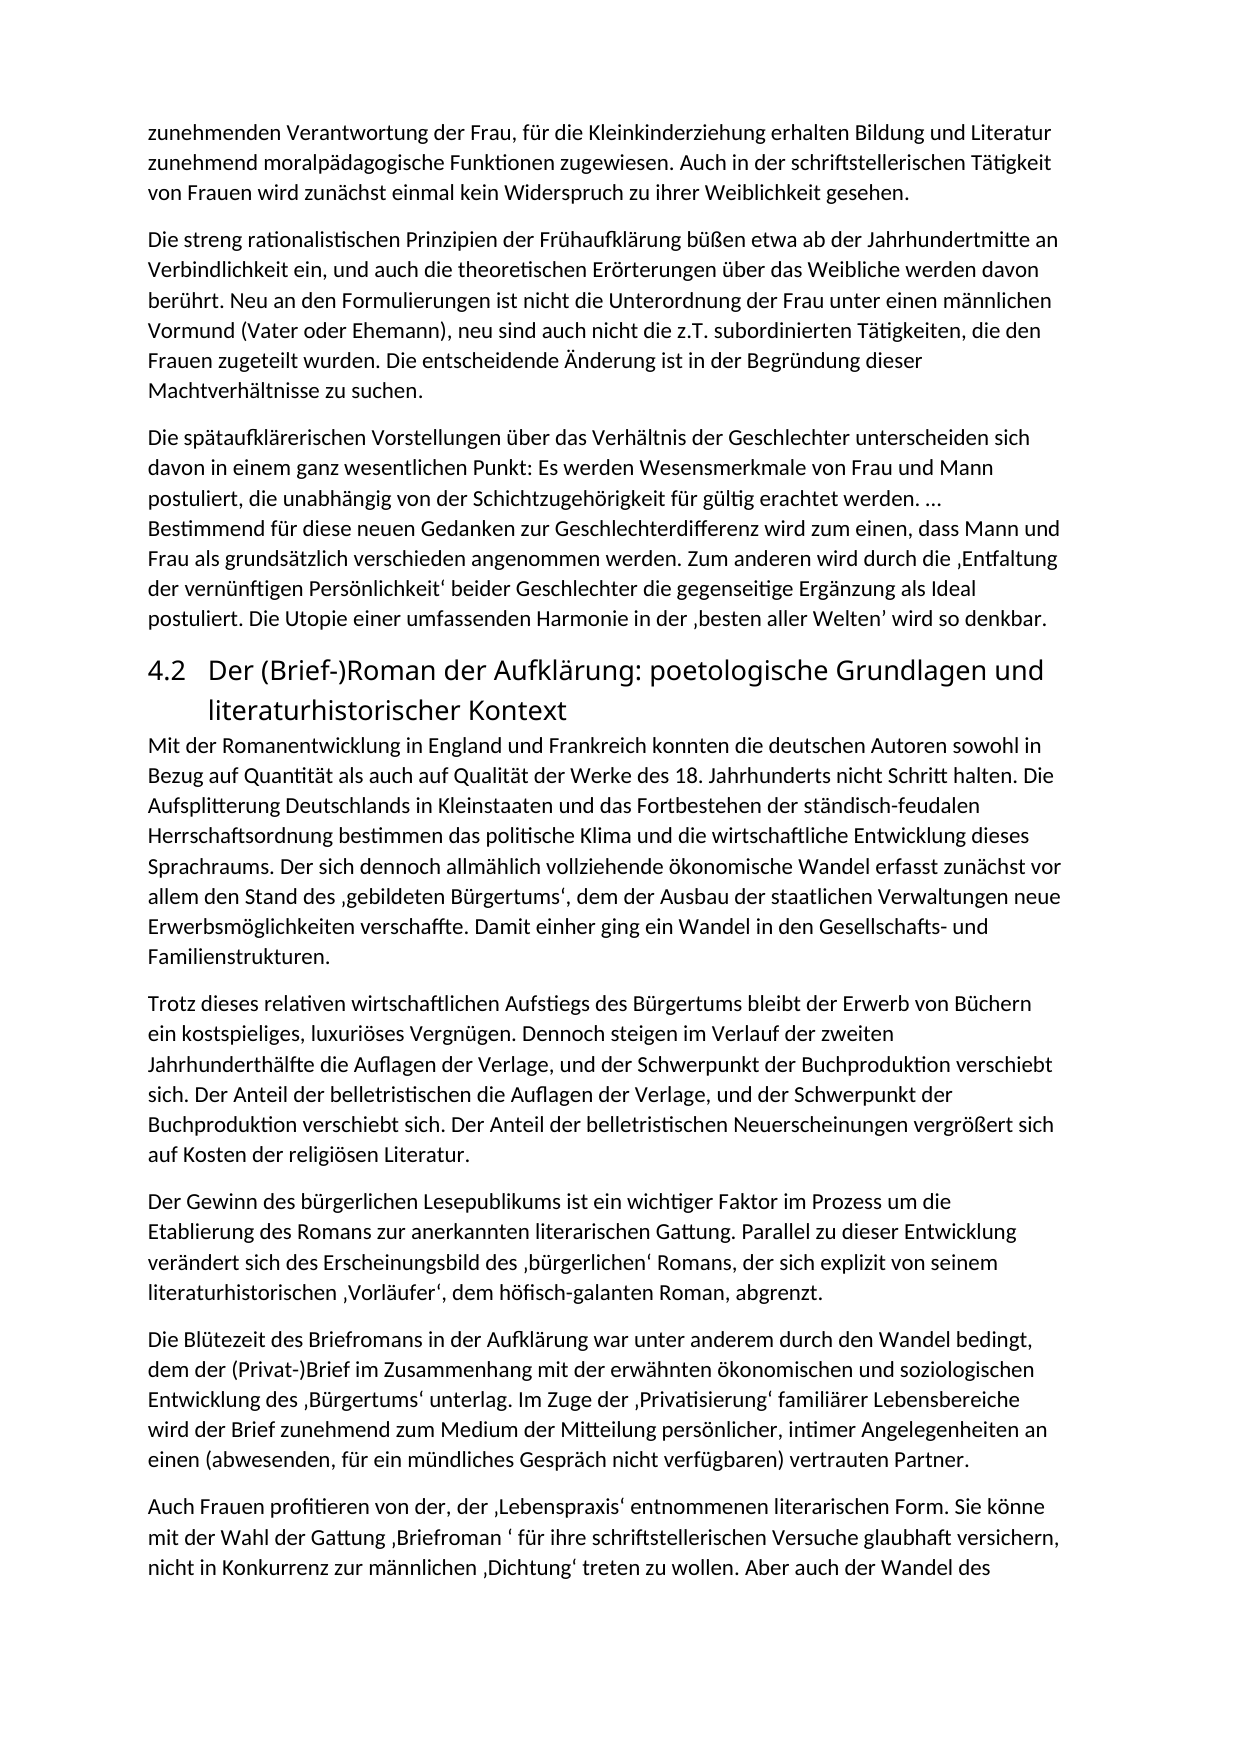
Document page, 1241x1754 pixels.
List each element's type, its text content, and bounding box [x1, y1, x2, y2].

text Die Blütezeit des Briefromans in der Aufklärung war unter anderem durch den Wandel bedingt, dem der (Privat-)Brief im Zusammenhang mit der erwähnten ökonomischen und soziologischen Entwicklung des ‚Bürgertums‘ unterlag. Im Zuge der ‚Privatisierung‘ familiärer Lebensbereiche wird der Brief zunehmend zum Medium der Mitteilung persönlicher, intimer Angelegenheiten an einen (abwesenden, für ein mündliches Gespräch nicht verfügbaren) vertrauten Partner. [148, 1325, 1063, 1474]
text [148, 1492, 1063, 1581]
text Die streng rationalistischen Prinzipien der Frühaufklärung büßen etwa ab der Jahrhundertmitte an Verbindlichkeit ein, und auch die theoretischen Erörterungen über das Weibliche werden davon berührt. Neu an den Formulierungen ist nicht die Unterordnung der Frau unter einen männlichen Vormund (Vater oder Ehemann), neu sind auch nicht die z.T. subordinierten Tätigkeiten, die den Frauen zugeteilt wurden. Die entscheidende Änderung ist in der Begründung dieser Machtverhältnisse zu suchen. [148, 225, 1063, 404]
text Die spätaufklärerischen Vorstellungen über das Verhältnis der Geschlechter unterscheiden sich davon in einem ganz wesentlichen Punkt: Es werden Wesensmerkmale von Frau und Mann postuliert, die unabhängig von der Schichtzugehörigkeit für gültig erachtet werden. … Bestimmend für diese neuen Gedanken zur Geschlechterdifferenz wird zum einen, dass Mann und Frau als grundsätzlich verschieden angenommen werden. Zum anderen wird durch die ‚Entfaltung der vernünftigen Persönlichkeit‘ beider Geschlechter die gegenseitige Ergänzung als Ideal postuliert. Die Utopie einer umfassenden Harmonie in der ‚besten aller Welten’ wird so denkbar. [148, 423, 1063, 633]
text Trotz dieses relativen wirtschaftlichen Aufstiegs des Bürgertums bleibt der Erwerb von Büchern ein kostspieliges, luxuriöses Vergnügen. Dennoch steigen im Verlauf der zweiten Jahrhunderthälfte die Auflagen der Verlage, und der Schwerpunkt der Buchproduktion verschiebt sich. Der Anteil der belletristischen die Auflagen der Verlage, und der Schwerpunkt der Buchproduktion verschiebt sich. Der Anteil der belletristischen Neuerscheinungen vergrößert sich auf Kosten der religiösen Literatur. [148, 989, 1063, 1168]
text Mit der Romanentwicklung in England und Frankreich konnten die deutschen Autoren sowohl in Bezug auf Quantität als auch auf Qualität der Werke des 18. Jahrhunderts nicht Schritt halten. Die Aufsplitterung Deutschlands in Kleinstaaten und das Fortbestehen der ständisch-feudalen Herrschaftsordnung bestimmen das politische Klima und die wirtschaftliche Entwicklung dieses Sprachraums. Der sich dennoch allmählich vollziehende ökonomische Wandel erfasst zunächst vor allem den Stand des ‚gebildeten Bürgertums‘, dem der Ausbau der staatlichen Verwaltungen neue Erwerbsmöglichkeiten verschaffte. Damit einher ging ein Wandel in den Gesellschafts- und Familienstrukturen. [148, 731, 1063, 971]
subtitle Der (Brief-)Roman der Aufklärung: poetologische Grundlagen und literaturhistorischer Kontext [148, 651, 1063, 728]
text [148, 118, 1063, 207]
text Der Gewinn des bürgerlichen Lesepublikums ist ein wichtiger Faktor im Prozess um die Etablierung des Romans zur anerkannten literarischen Gattung. Parallel zu dieser Entwicklung verändert sich des Erscheinungsbild des ‚bürgerlichen‘ Romans, der sich explizit von seinem literaturhistorischen ‚Vorläufer‘, dem höfisch-galanten Roman, abgrenzt. [148, 1187, 1063, 1306]
